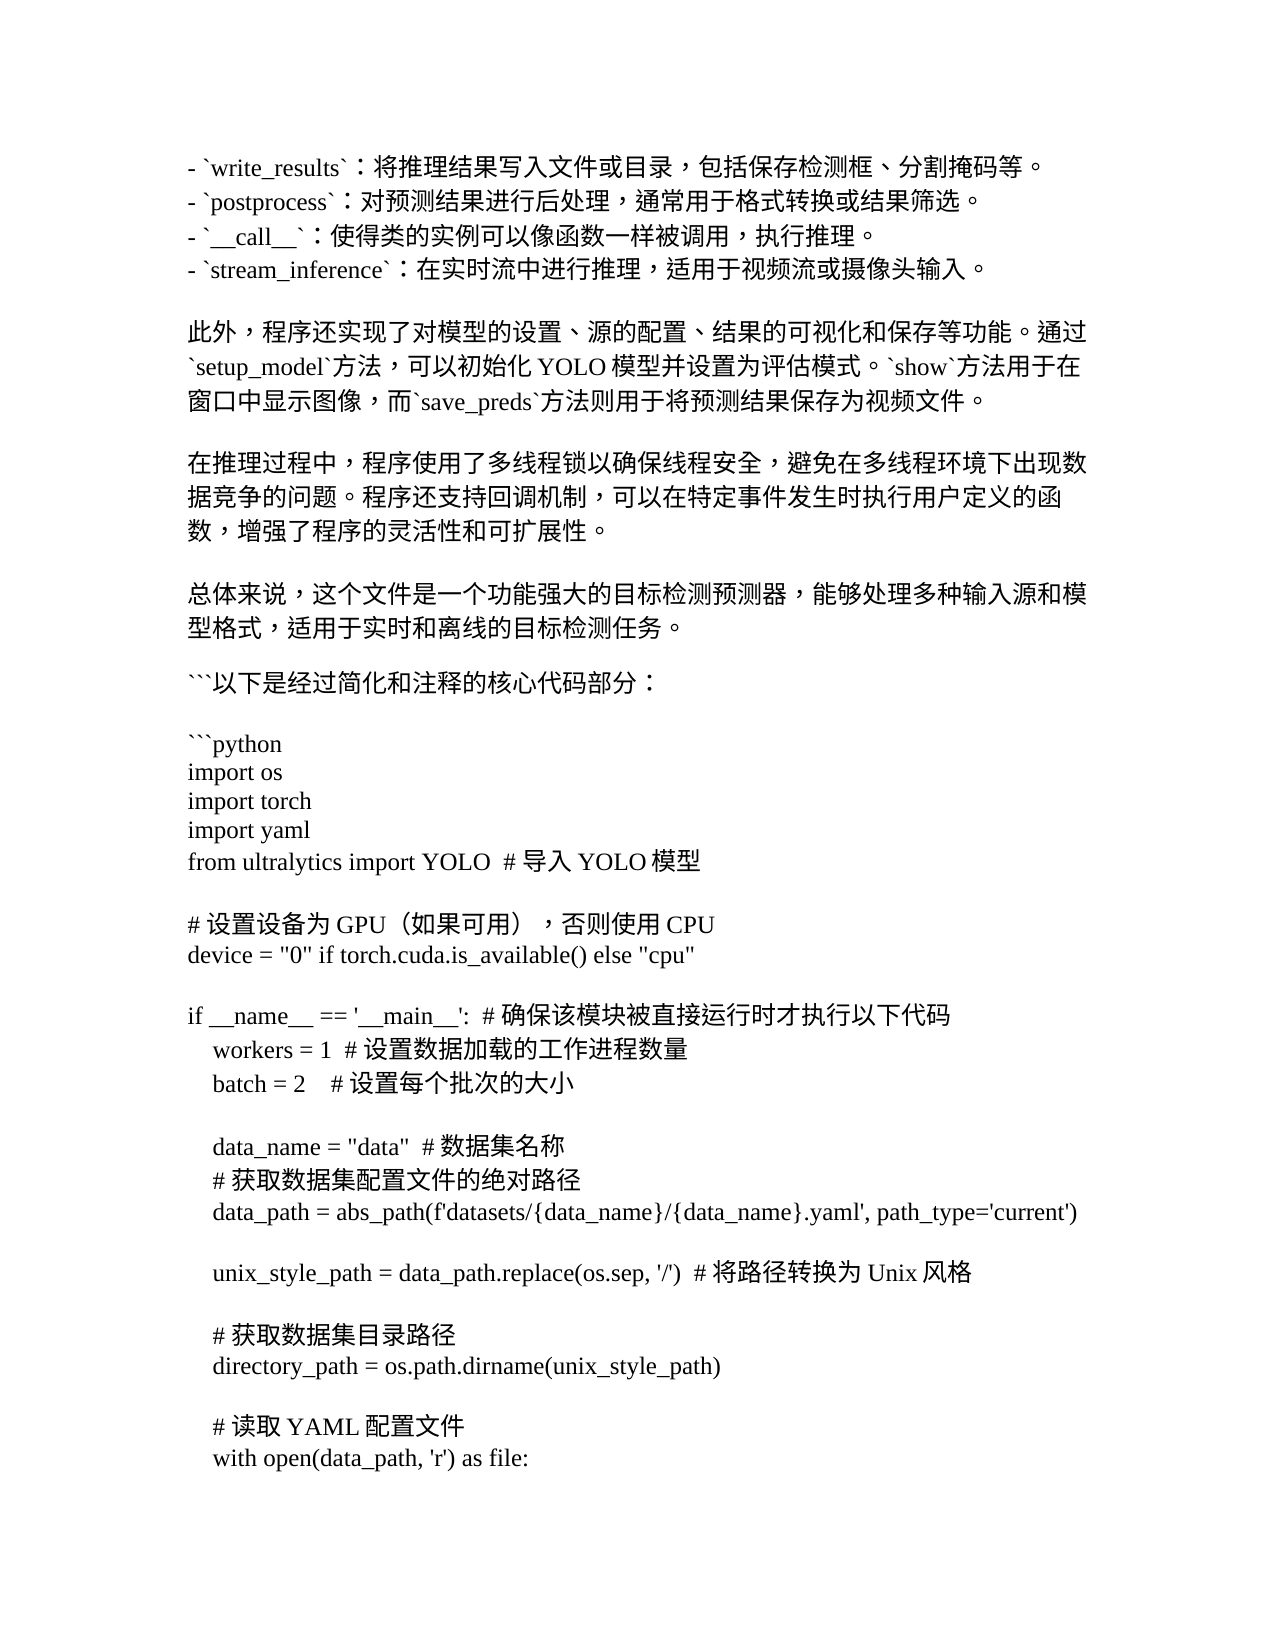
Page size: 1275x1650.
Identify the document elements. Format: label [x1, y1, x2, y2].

text [187, 150, 1087, 645]
text [187, 666, 1087, 1472]
